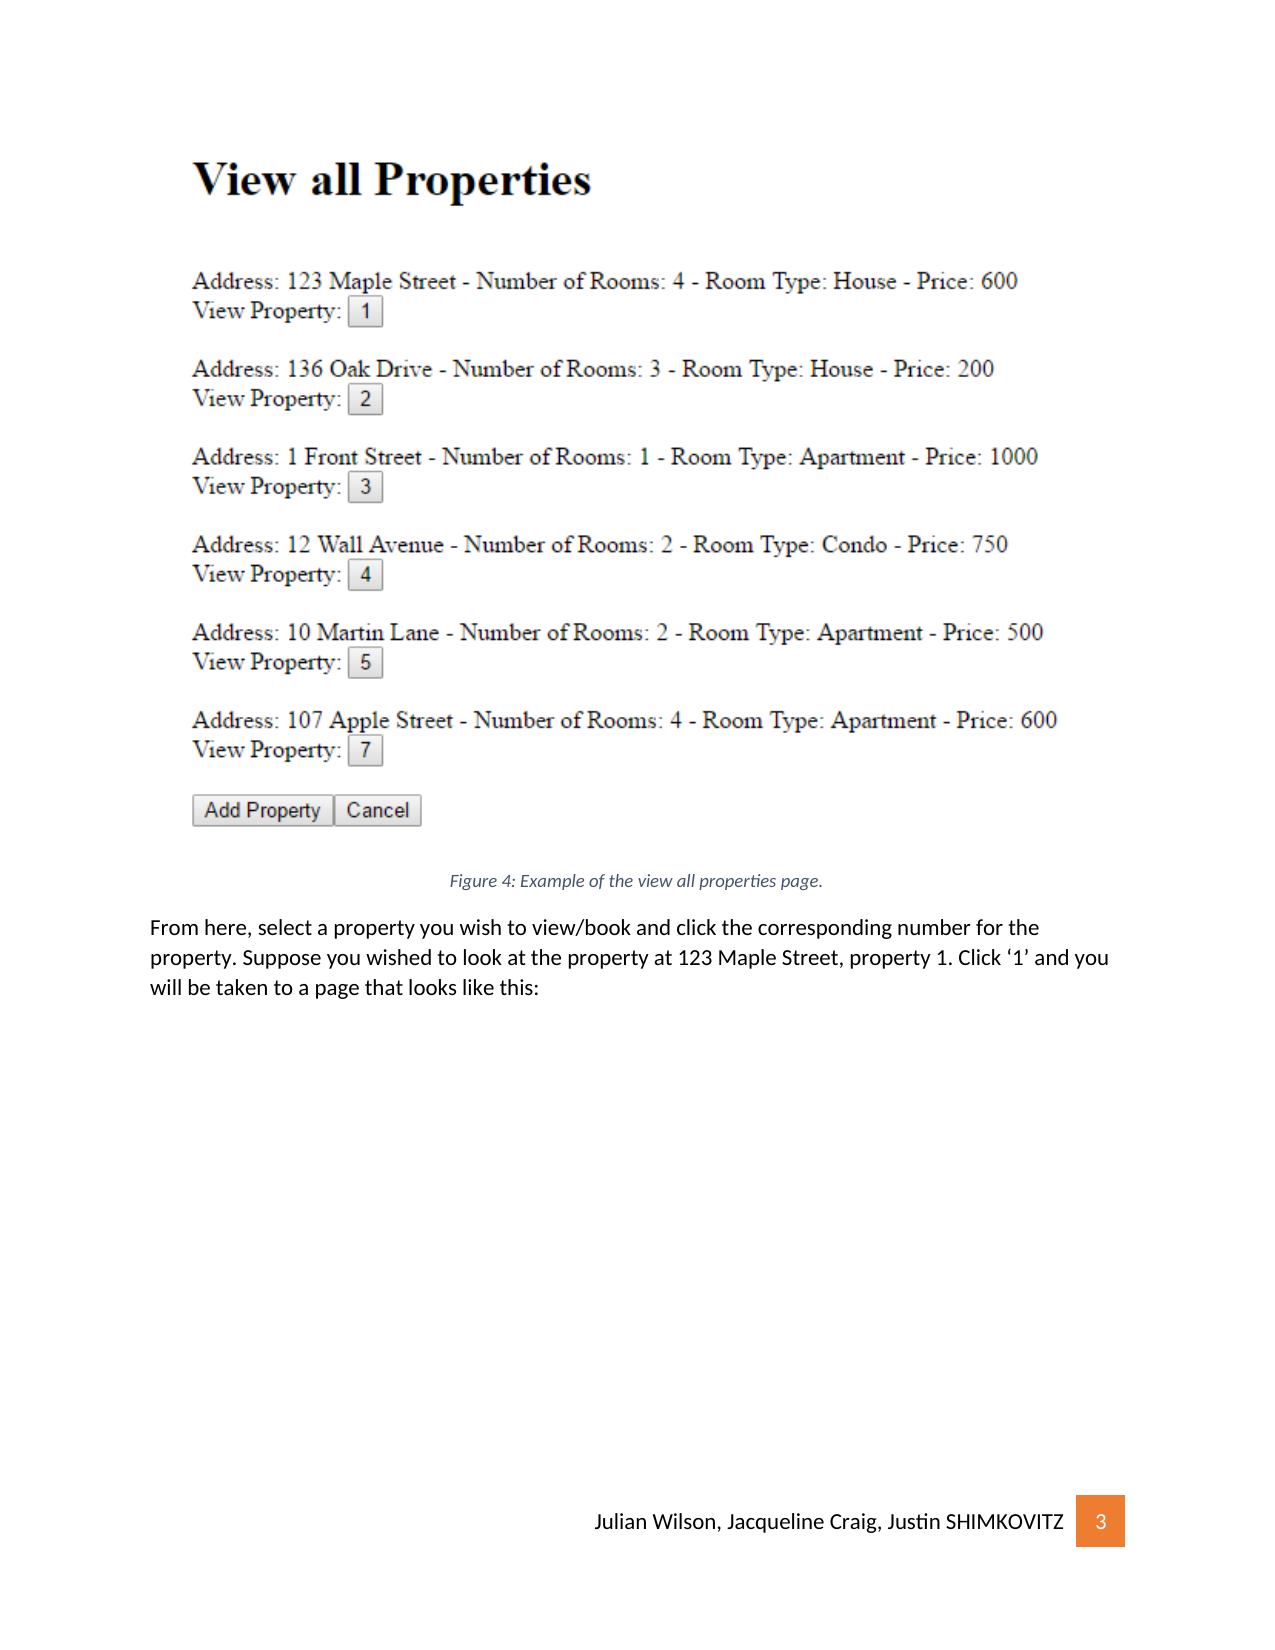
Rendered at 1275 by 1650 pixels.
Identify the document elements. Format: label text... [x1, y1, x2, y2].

picture [188, 150, 1087, 850]
text From here, select a property you wish to view/book and click the corresponding number for the property. Suppose you wished to look at the property at 123 Maple Street, property 1. Click ‘1’ and you will be taken to a page that looks like this: [150, 913, 1125, 1001]
